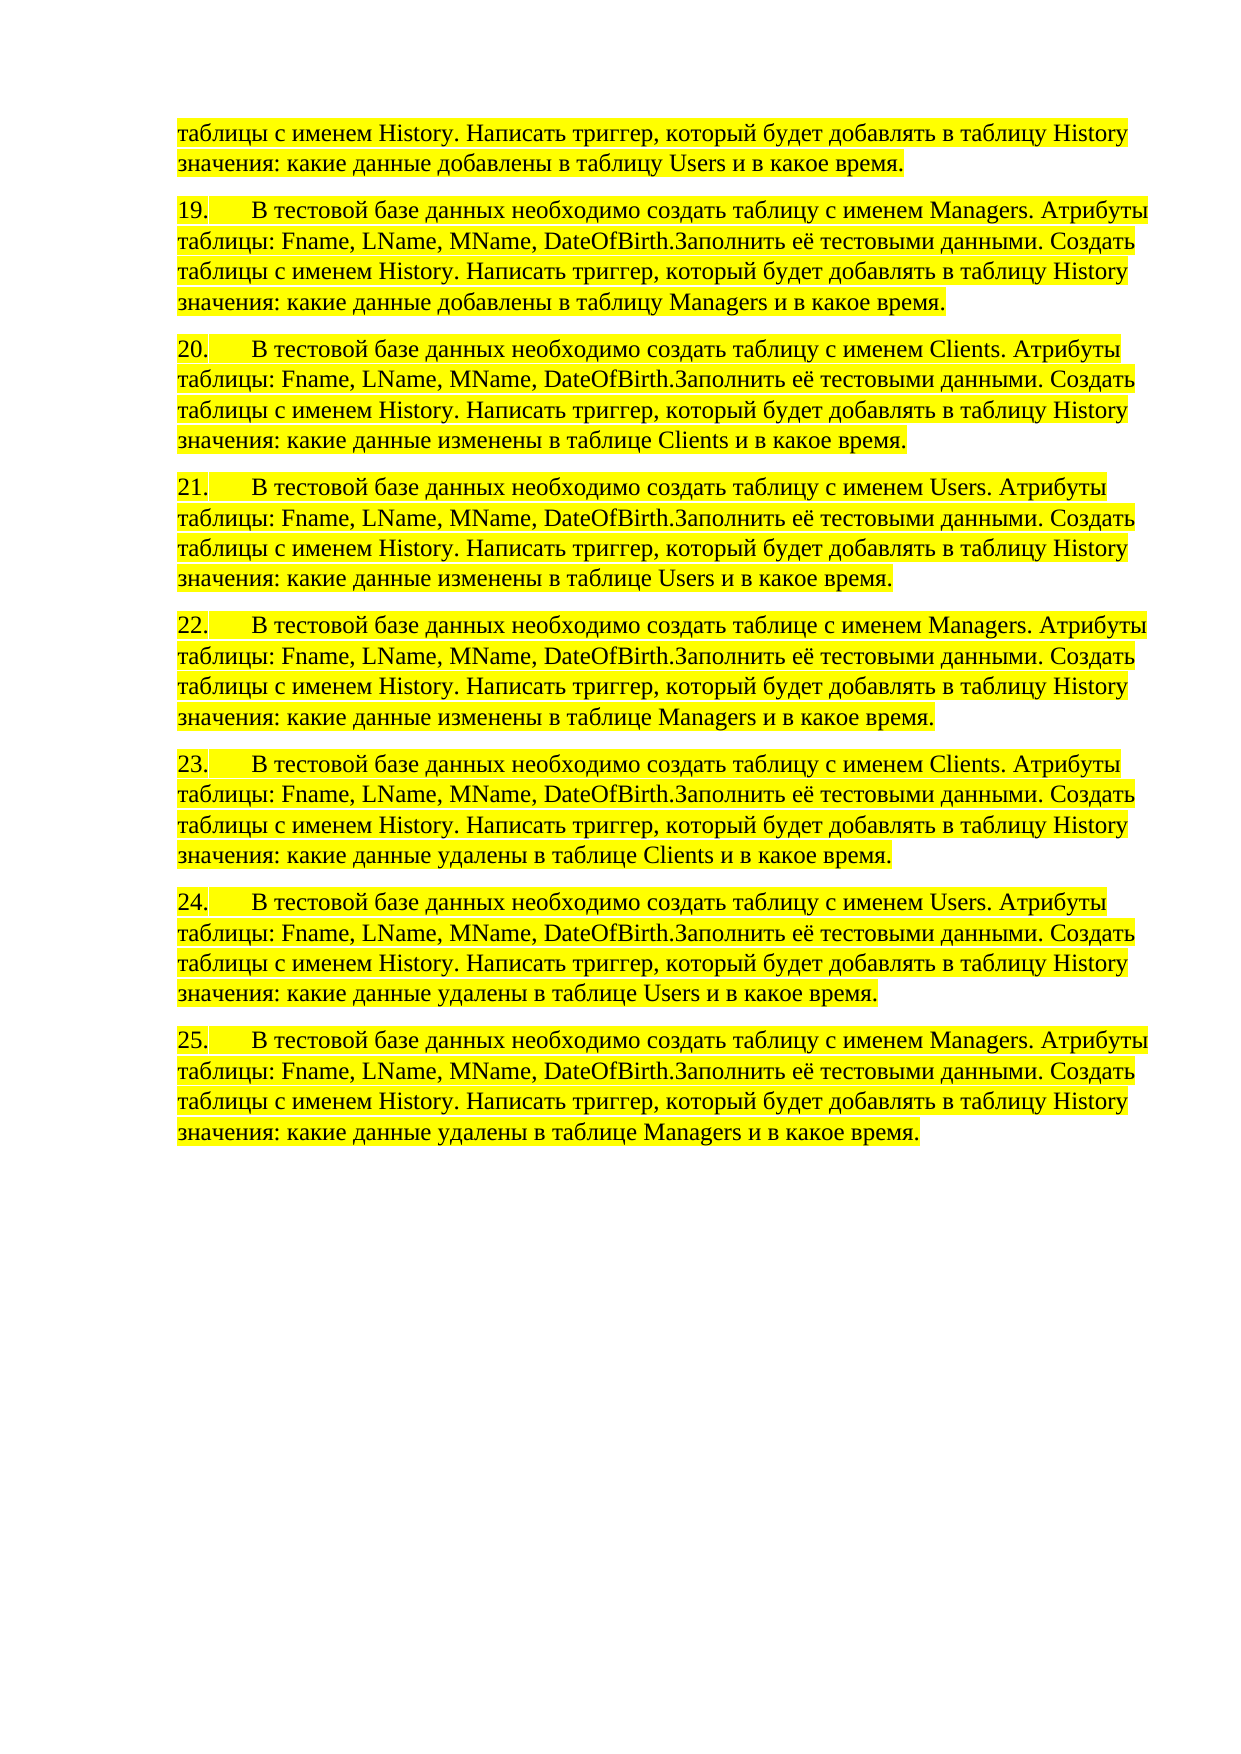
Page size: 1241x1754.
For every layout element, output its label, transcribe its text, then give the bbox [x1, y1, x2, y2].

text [177, 118, 1152, 177]
text 23. В тестовой базе данных необходимо создать таблицу с именем Clients. Атрибуты таблицы: Fname, LName, MName, DateOfBirth.Заполнить её тестовыми данными. Создать таблицы с именем History. Написать триггер, который будет добавлять в таблицу History значения: какие данные удалены в таблице Clients и в какое время. [177, 749, 1152, 869]
text 19. В тестовой базе данных необходимо создать таблицу с именем Managers. Атрибуты таблицы: Fname, LName, MName, DateOfBirth.Заполнить её тестовыми данными. Создать таблицы с именем History. Написать триггер, который будет добавлять в таблицу History значения: какие данные добавлены в таблицу Managers и в какое время. [177, 196, 1152, 316]
text 21. В тестовой базе данных необходимо создать таблицу с именем Users. Атрибуты таблицы: Fname, LName, MName, DateOfBirth.Заполнить её тестовыми данными. Создать таблицы с именем History. Написать триггер, который будет добавлять в таблицу History значения: какие данные изменены в таблице Users и в какое время. [177, 472, 1152, 592]
text 22. В тестовой базе данных необходимо создать таблице с именем Managers. Атрибуты таблицы: Fname, LName, MName, DateOfBirth.Заполнить её тестовыми данными. Создать таблицы с именем History. Написать триггер, который будет добавлять в таблицу History значения: какие данные изменены в таблице Managers и в какое время. [177, 611, 1152, 731]
text 20. В тестовой базе данных необходимо создать таблицу с именем Clients. Атрибуты таблицы: Fname, LName, MName, DateOfBirth.Заполнить её тестовыми данными. Создать таблицы с именем History. Написать триггер, который будет добавлять в таблицу History значения: какие данные изменены в таблице Clients и в какое время. [177, 334, 1152, 454]
text 24. В тестовой базе данных необходимо создать таблицу с именем Users. Атрибуты таблицы: Fname, LName, MName, DateOfBirth.Заполнить её тестовыми данными. Создать таблицы с именем History. Написать триггер, который будет добавлять в таблицу History значения: какие данные удалены в таблице Users и в какое время. [177, 887, 1152, 1007]
text 25. В тестовой базе данных необходимо создать таблицу с именем Managers. Атрибуты таблицы: Fname, LName, MName, DateOfBirth.Заполнить её тестовыми данными. Создать таблицы с именем History. Написать триггер, который будет добавлять в таблицу History значения: какие данные удалены в таблице Managers и в какое время. [177, 1026, 1152, 1146]
